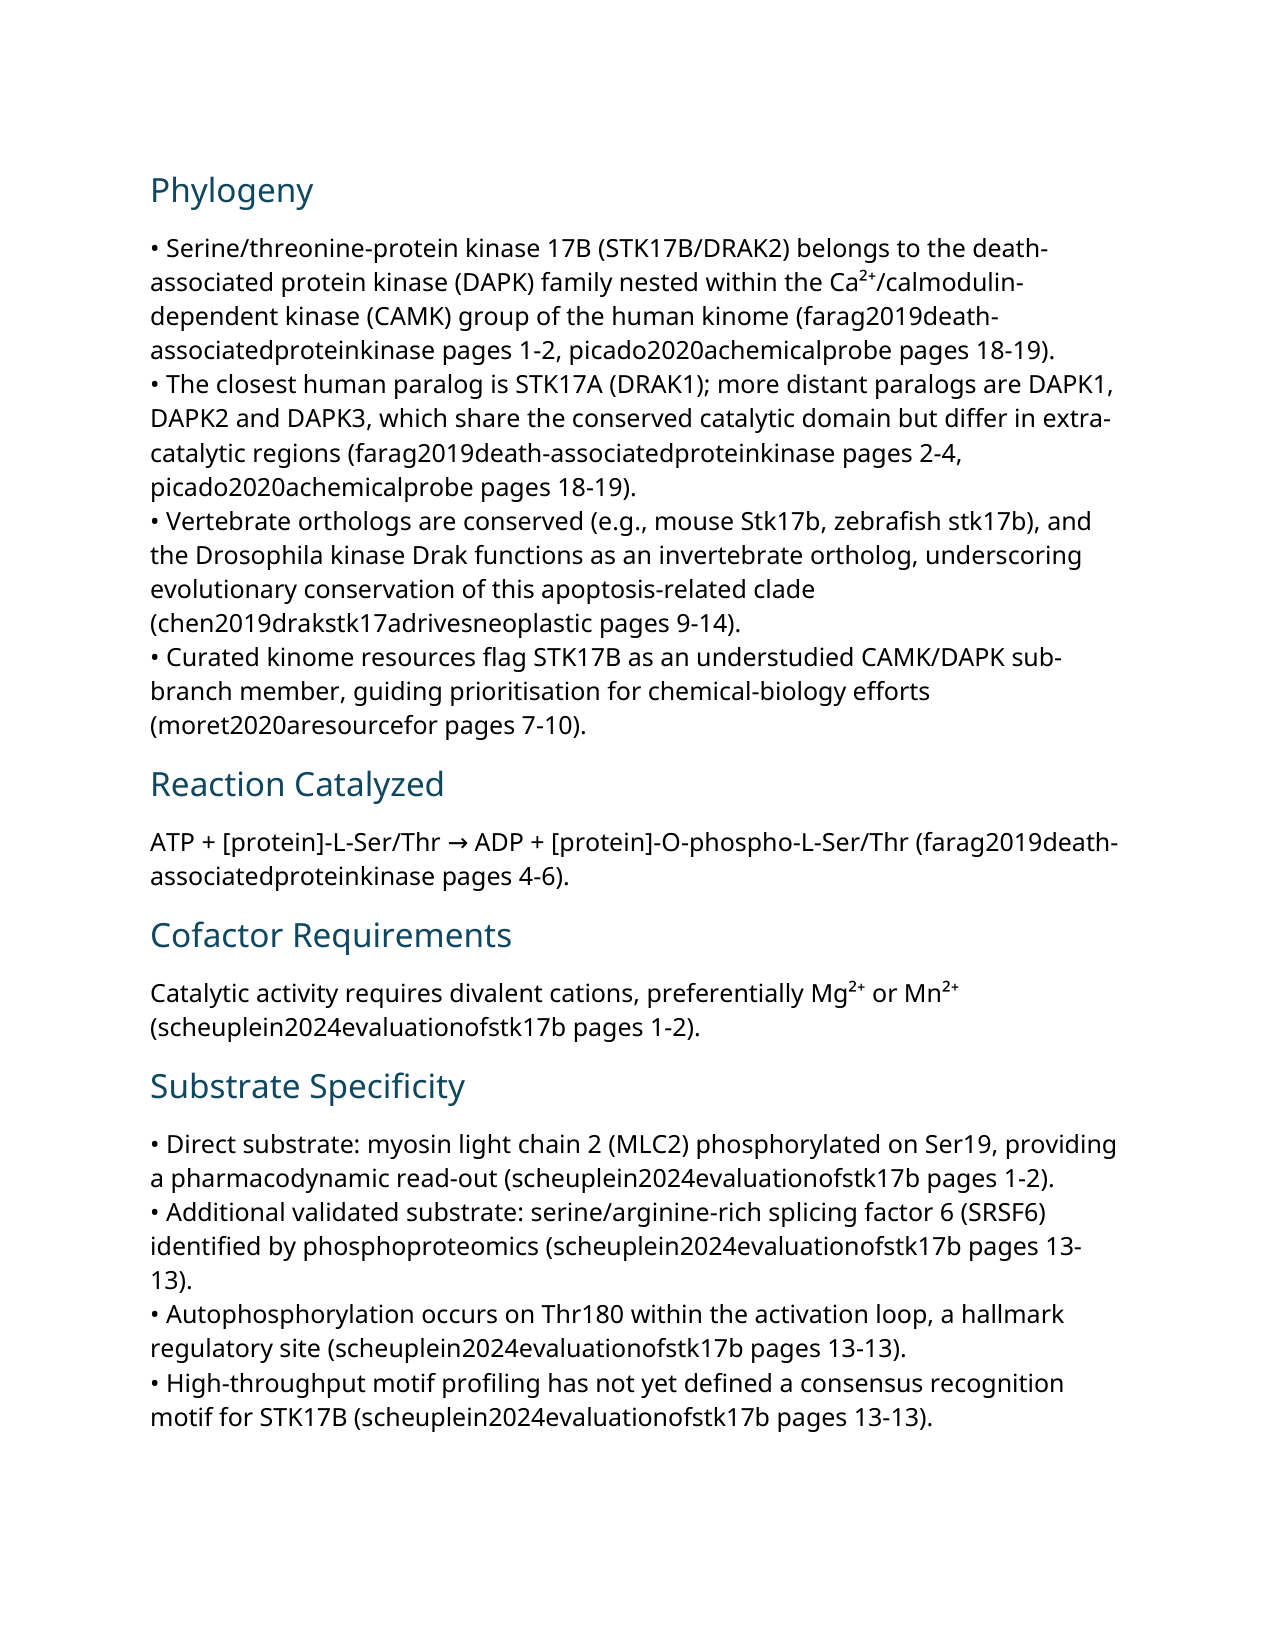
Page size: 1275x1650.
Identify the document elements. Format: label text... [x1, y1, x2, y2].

text • Serine/threonine-protein kinase 17B (STK17B/DRAK2) belongs to the death-associated protein kinase (DAPK) family nested within the Ca²⁺/calmodulin-dependent kinase (CAMK) group of the human kinome (farag2019death‐associatedproteinkinase pages 1-2, picado2020achemicalprobe pages 18-19). • The closest human paralog is STK17A (DRAK1); more distant paralogs are DAPK1, DAPK2 and DAPK3, which share the conserved catalytic domain but differ in extra-catalytic regions (farag2019death‐associatedproteinkinase pages 2-4, picado2020achemicalprobe pages 18-19). • Vertebrate orthologs are conserved (e.g., mouse Stk17b, zebrafish stk17b), and the Drosophila kinase Drak functions as an invertebrate ortholog, underscoring evolutionary conservation of this apoptosis-related clade (chen2019drakstk17adrivesneoplastic pages 9-14). • Curated kinome resources flag STK17B as an understudied CAMK/DAPK sub-branch member, guiding prioritisation for chemical-biology efforts (moret2020aresourcefor pages 7-10). [150, 231, 1125, 742]
subtitle Phylogeny [150, 167, 1125, 212]
subtitle Cofactor Requirements [150, 912, 1125, 957]
text ATP + [protein]-L-Ser/Thr → ADP + [protein]-O-phospho-L-Ser/Thr (farag2019death‐associatedproteinkinase pages 4-6). [150, 825, 1125, 893]
subtitle Substrate Specificity [150, 1063, 1125, 1108]
text • Direct substrate: myosin light chain 2 (MLC2) phosphorylated on Ser19, providing a pharmacodynamic read-out (scheuplein2024evaluationofstk17b pages 1-2). • Additional validated substrate: serine/arginine-rich splicing factor 6 (SRSF6) identified by phosphoproteomics (scheuplein2024evaluationofstk17b pages 13-13). • Autophosphorylation occurs on Thr180 within the activation loop, a hallmark regulatory site (scheuplein2024evaluationofstk17b pages 13-13). • High-throughput motif profiling has not yet defined a consensus recognition motif for STK17B (scheuplein2024evaluationofstk17b pages 13-13). [150, 1127, 1125, 1433]
text Catalytic activity requires divalent cations, preferentially Mg²⁺ or Mn²⁺ (scheuplein2024evaluationofstk17b pages 1-2). [150, 976, 1125, 1044]
subtitle Reaction Catalyzed [150, 761, 1125, 806]
